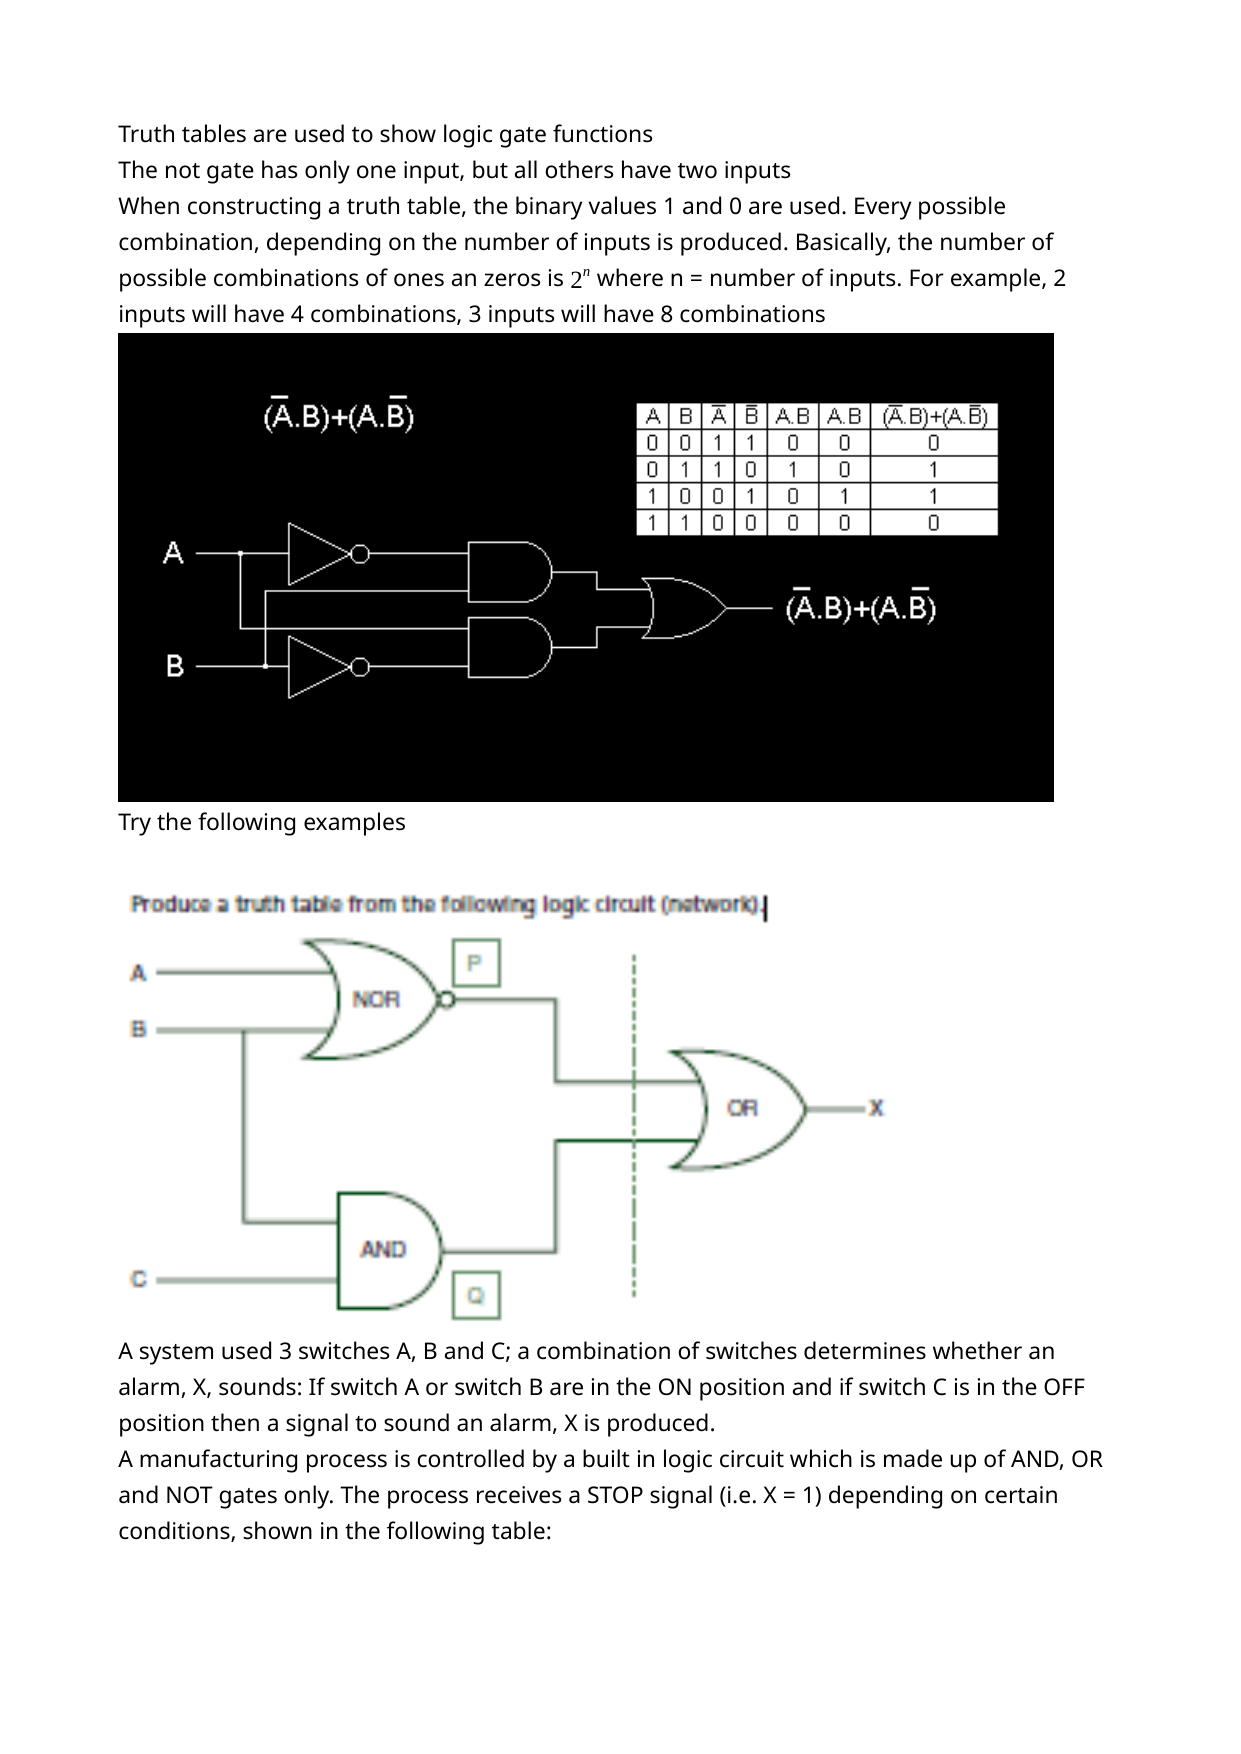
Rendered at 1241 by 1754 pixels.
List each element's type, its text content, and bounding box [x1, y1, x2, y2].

text The not gate has only one input, but all others have two inputs [118, 154, 1122, 185]
text When constructing a truth table, the binary values 1 and 0 are used. Every possible combination, depending on the number of inputs is produced. Basically, the number of possible combinations of ones an zeros is where n = number of inputs. For example, 2 inputs will have 4 combinations, 3 inputs will have 8 combinations [118, 190, 1122, 329]
text Truth tables are used to show logic gate functions [118, 118, 1122, 149]
text A manufacturing process is controlled by a built in logic circuit which is made up of AND, OR and NOT gates only. The process receives a STOP signal (i.e. X = 1) depending on certain conditions, shown in the following table: [118, 1443, 1122, 1546]
text A system used 3 switches A, B and C; a combination of switches determines whether an alarm, X, sounds: If switch A or switch B are in the ON position and if switch C is in the OFF position then a signal to sound an alarm, X is produced. [118, 1335, 1122, 1438]
picture [118, 877, 893, 1331]
text Try the following examples [118, 806, 1122, 837]
